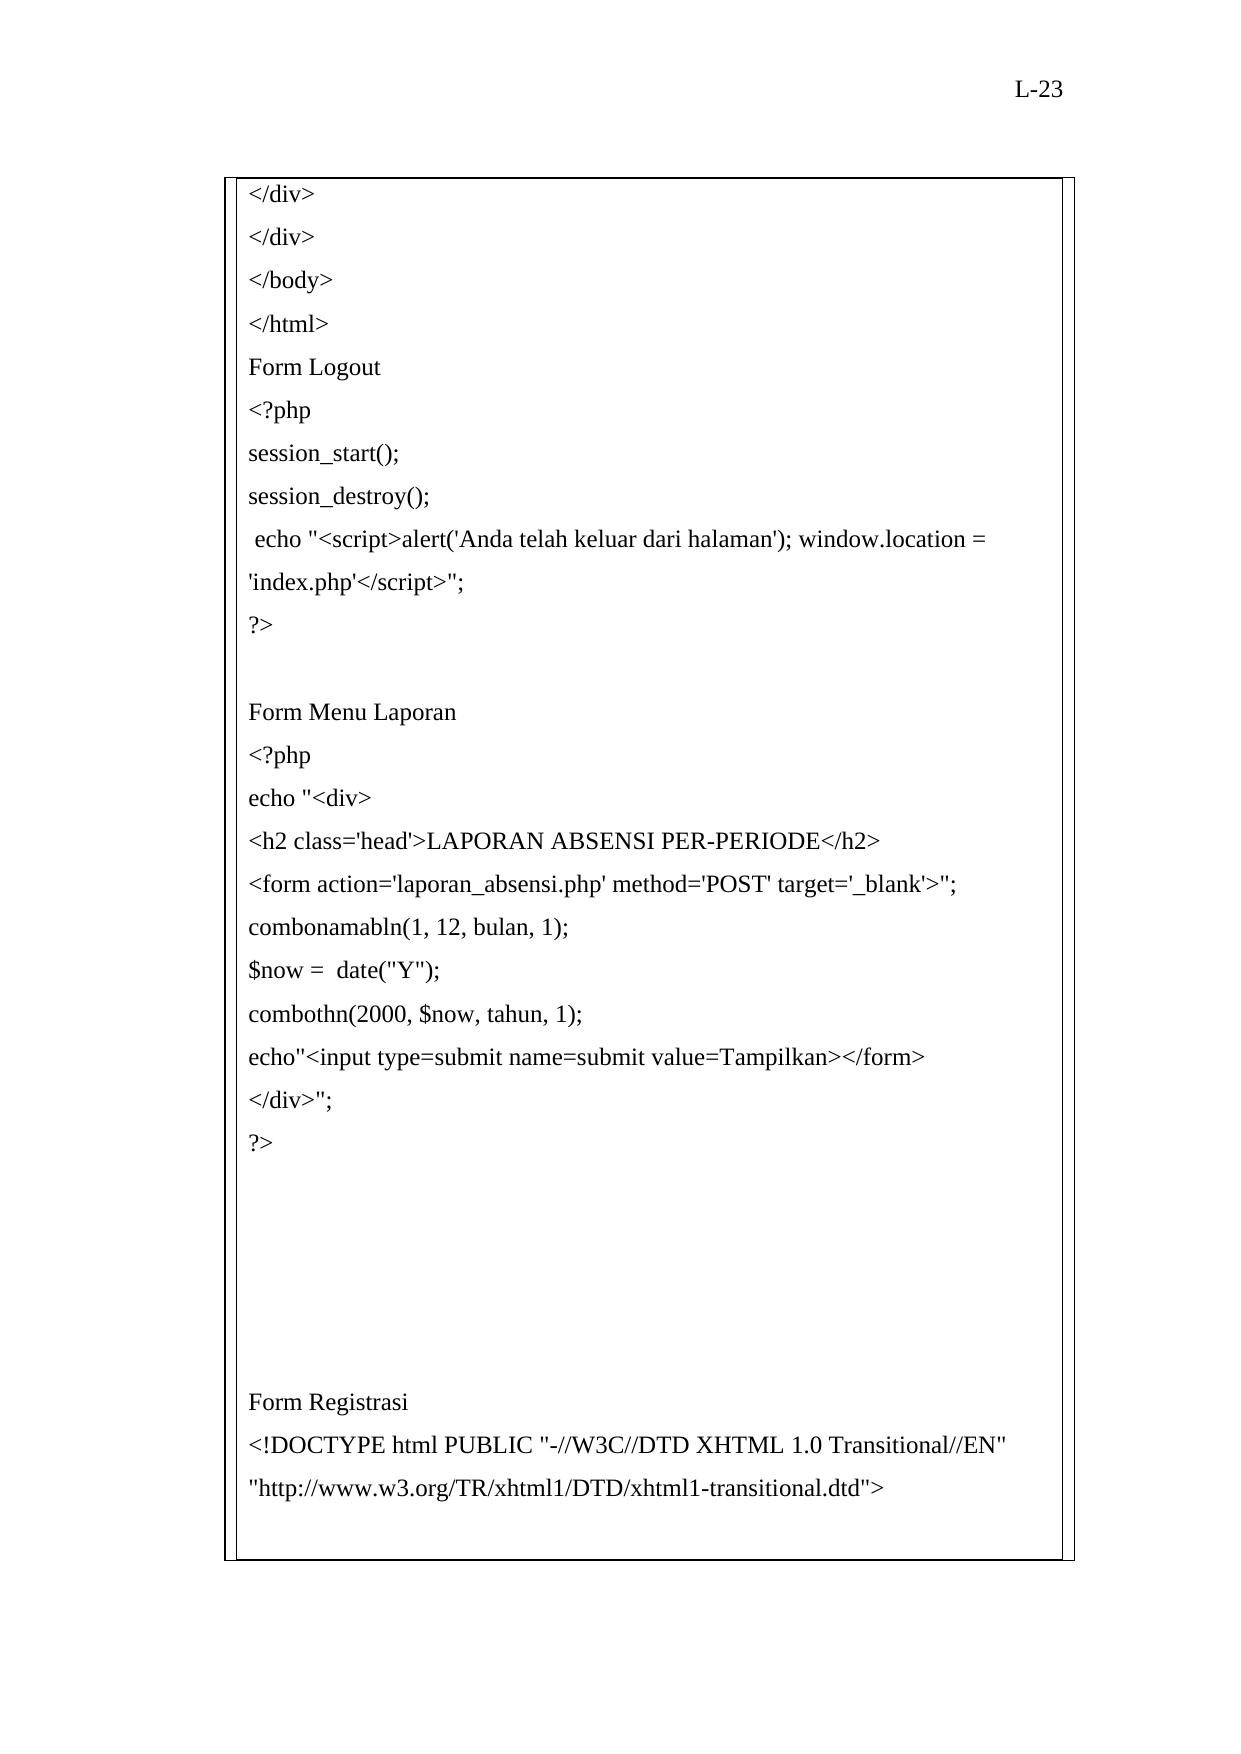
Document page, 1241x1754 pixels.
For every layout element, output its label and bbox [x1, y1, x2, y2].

table_header [226, 178, 236, 1560]
table_header [1063, 178, 1074, 1560]
table_header [237, 179, 1062, 1559]
